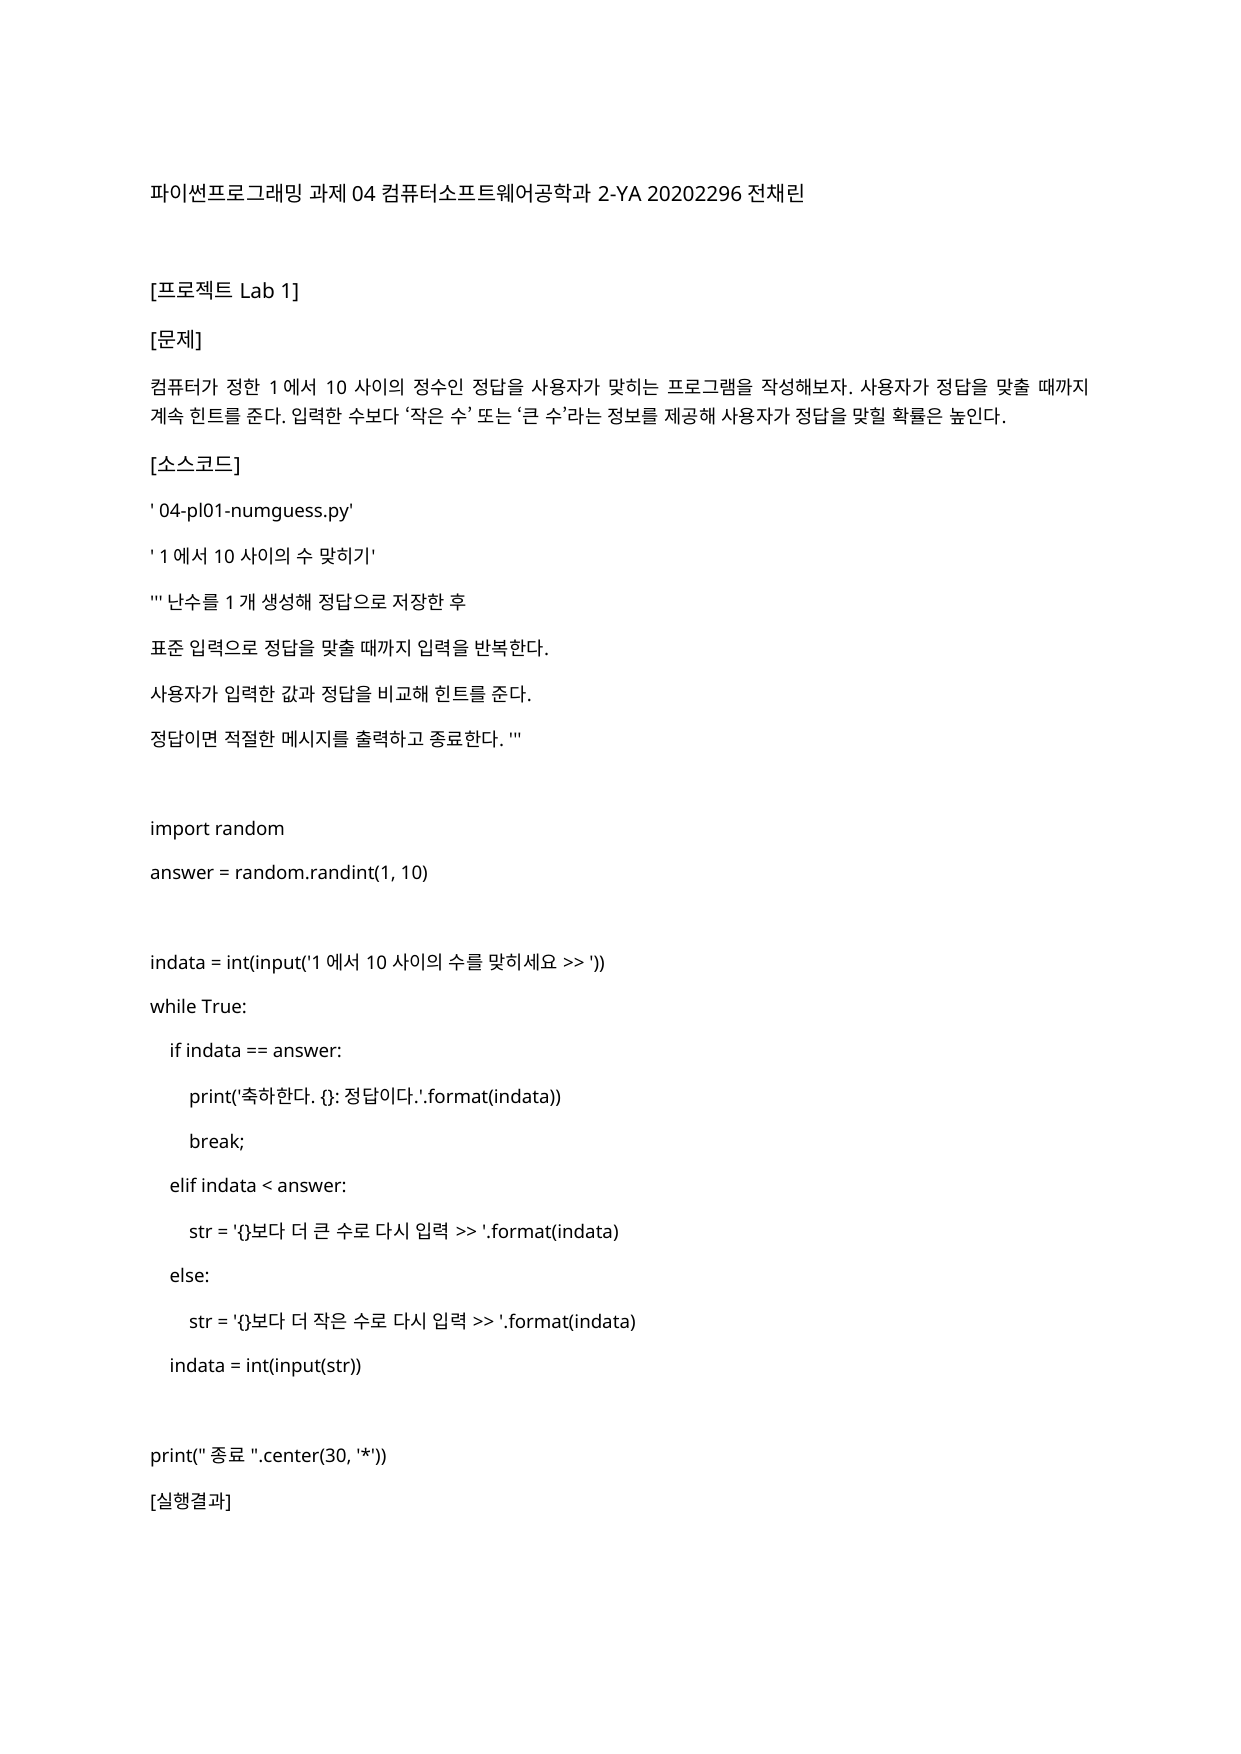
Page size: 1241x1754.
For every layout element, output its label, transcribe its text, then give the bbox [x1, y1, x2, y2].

text import random [150, 815, 1090, 841]
text print(" 종료 ".center(30, '*')) [150, 1441, 1090, 1468]
text ' 1에서 10 사이의 수 맞히기' [150, 541, 1090, 568]
text 사용자가 입력한 값과 정답을 비교해 힌트를 준다. [150, 679, 1090, 706]
text 컴퓨터가 정한 1에서 10 사이의 정수인 정답을 사용자가 맞히는 프로그램을 작성해보자. 사용자가 정답을 맞출 때까지 계속 힌트를 준다. 입력한 수보다 ‘작은 수’ 또는 ‘큰 수’라는 정보를 제공해 사용자가 정답을 맞힐 확률은 높인다. [150, 373, 1090, 429]
text elif indata < answer: [150, 1172, 1090, 1198]
text while True: [150, 994, 1090, 1019]
text ' 04-pl01-numguess.py' [150, 497, 1090, 523]
text [실행결과] [150, 1487, 1090, 1514]
text 정답이면 적절한 메시지를 출력하고 종료한다. ''' [150, 725, 1090, 752]
text indata = int(input(str)) [150, 1352, 1090, 1378]
text str = '{}보다 더 큰 수로 다시 입력 >> '.format(indata) [150, 1216, 1090, 1243]
text break; [150, 1128, 1090, 1153]
text ''' 난수를 1개 생성해 정답으로 저장한 후 [150, 587, 1090, 614]
text str = '{}보다 더 작은 수로 다시 입력 >> '.format(indata) [150, 1306, 1090, 1333]
text indata = int(input('1에서 10 사이의 수를 맞히세요 >> ')) [150, 948, 1090, 975]
text 파이썬프로그래밍 과제04 컴퓨터소프트웨어공학과 2-YA 20202296 전채린 [150, 177, 1090, 207]
text print('축하한다. {}: 정답이다.'.format(indata)) [150, 1082, 1090, 1109]
text [소스코드] [150, 448, 1090, 478]
text [문제] [150, 323, 1090, 353]
text answer = random.randint(1, 10) [150, 859, 1090, 885]
text if indata == answer: [150, 1038, 1090, 1063]
text [프로젝트 Lab 1] [150, 274, 1090, 304]
text else: [150, 1262, 1090, 1288]
text 표준 입력으로 정답을 맞출 때까지 입력을 반복한다. [150, 633, 1090, 660]
